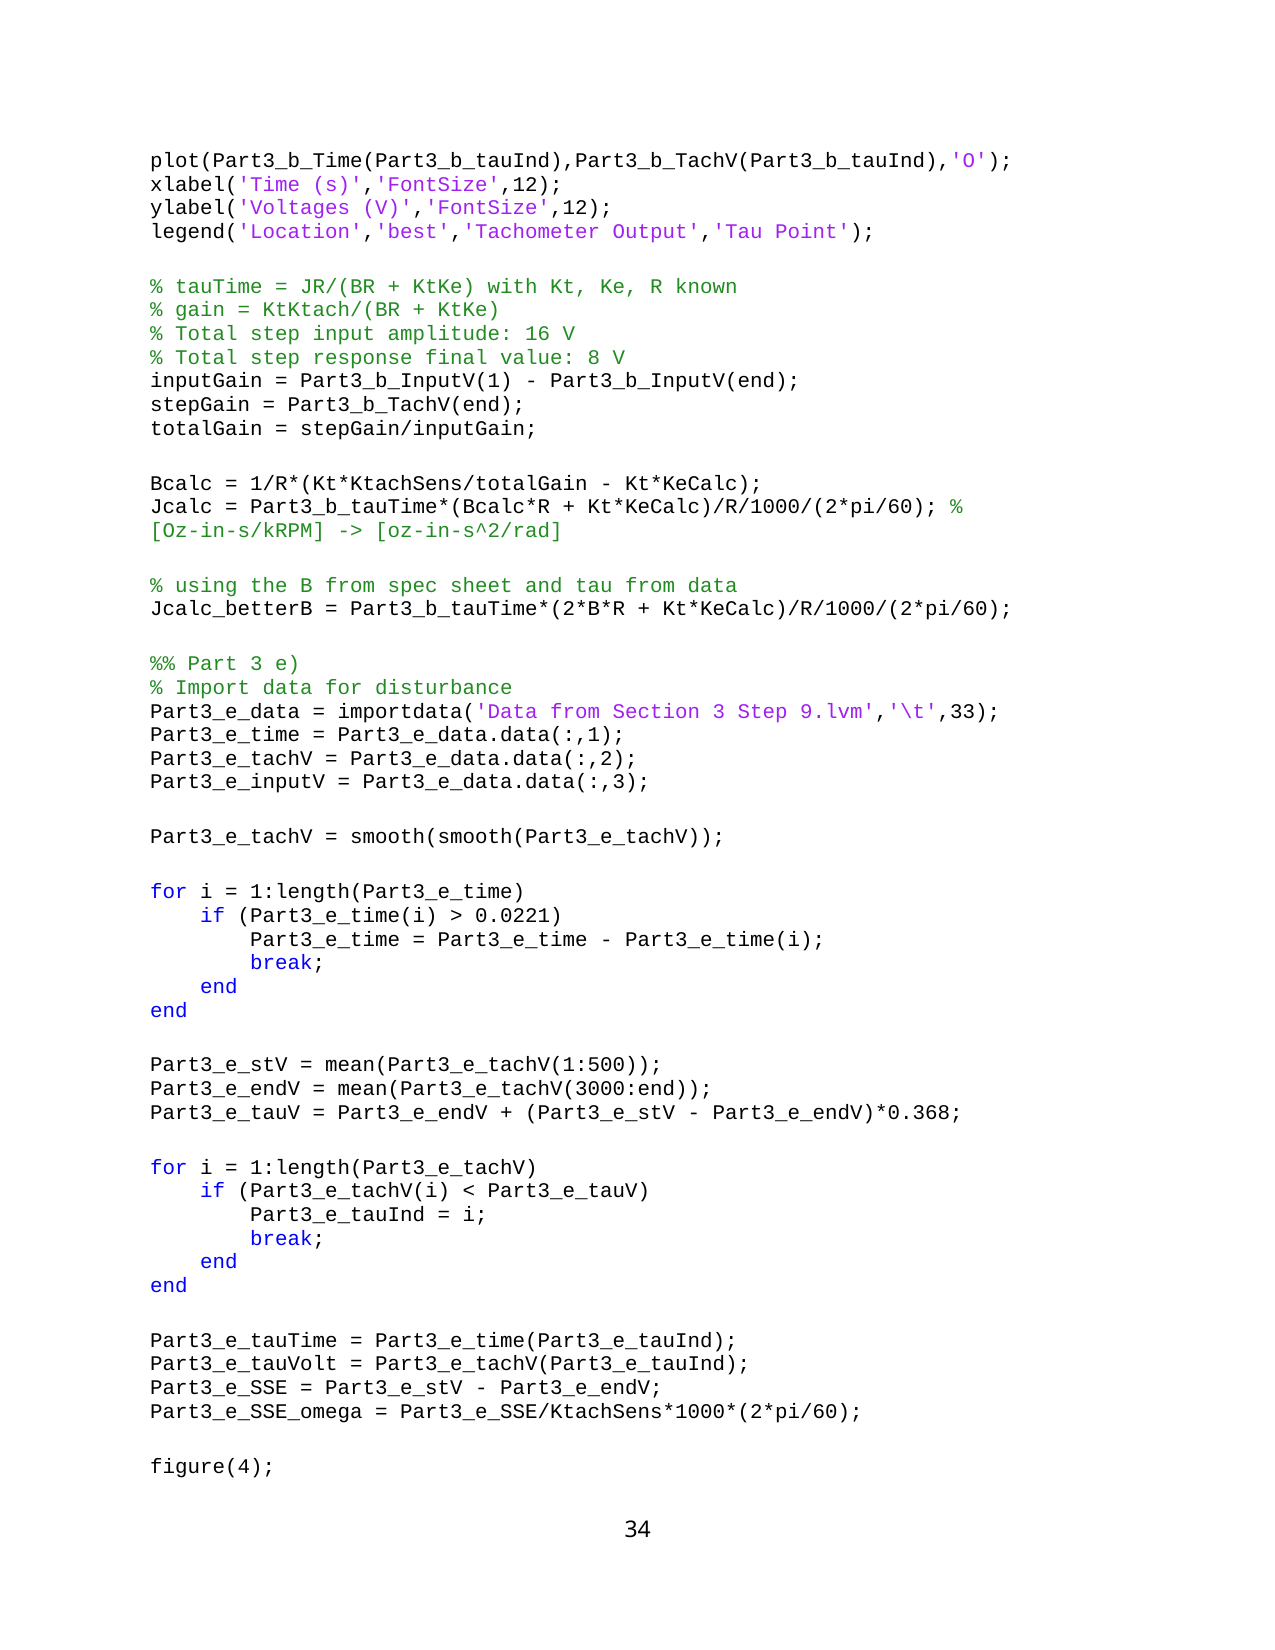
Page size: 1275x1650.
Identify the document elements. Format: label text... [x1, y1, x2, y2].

text if (Part3_e_time(i) > 0.0221) [150, 905, 1125, 929]
text % Total step response final value: 8 V [150, 347, 1125, 370]
text Part3_e_tauV = Part3_e_endV + (Part3_e_stV - Part3_e_endV)*0.368; [150, 1102, 1125, 1125]
text legend('Location','best','Tachometer Output','Tau Point'); [150, 221, 1125, 244]
text end [150, 1251, 1125, 1275]
text % Import data for disturbance [150, 677, 1125, 701]
text Jcalc = Part3_b_tauTime*(Bcalc*R + Kt*KeCalc)/R/1000/(2*pi/60); % [Oz-in-s/kRPM] -> [oz-in-s^2/rad] [150, 496, 1125, 543]
text Part3_e_tachV = Part3_e_data.data(:,2); [150, 748, 1125, 772]
text % Total step input amplitude: 16 V [150, 323, 1125, 347]
text % using the B from spec sheet and tau from data [150, 575, 1125, 598]
text Part3_e_SSE = Part3_e_stV - Part3_e_endV; [150, 1377, 1125, 1401]
text end [150, 999, 1125, 1023]
text stepGain = Part3_b_TachV(end); [150, 394, 1125, 418]
text break; [150, 952, 1125, 976]
text %% Part 3 e) [150, 653, 1125, 677]
text totalGain = stepGain/inputGain; [150, 418, 1125, 441]
text ylabel('Voltages (V)','FontSize',12); [150, 197, 1125, 221]
text Part3_e_stV = mean(Part3_e_tachV(1:500)); [150, 1054, 1125, 1078]
text Part3_e_tauTime = Part3_e_time(Part3_e_tauInd); [150, 1330, 1125, 1353]
text Bcalc = 1/R*(Kt*KtachSens/totalGain - Kt*KeCalc); [150, 473, 1125, 496]
text Part3_e_inputV = Part3_e_data.data(:,3); [150, 772, 1125, 795]
text % tauTime = JR/(BR + KtKe) with Kt, Ke, R known [150, 276, 1125, 299]
text for i = 1:length(Part3_e_time) [150, 881, 1125, 905]
text Part3_e_time = Part3_e_time - Part3_e_time(i); [150, 929, 1125, 952]
text Part3_e_endV = mean(Part3_e_tachV(3000:end)); [150, 1078, 1125, 1102]
text break; [150, 1228, 1125, 1251]
text % gain = KtKtach/(BR + KtKe) [150, 299, 1125, 323]
text end [150, 976, 1125, 999]
text end [150, 1275, 1125, 1298]
text Part3_e_tauVolt = Part3_e_tachV(Part3_e_tauInd); [150, 1353, 1125, 1377]
text Part3_e_data = importdata('Data from Section 3 Step 9.lvm','\t',33); [150, 701, 1125, 724]
text inputGain = Part3_b_InputV(1) - Part3_b_InputV(end); [150, 370, 1125, 394]
text Part3_e_SSE_omega = Part3_e_SSE/KtachSens*1000*(2*pi/60); [150, 1401, 1125, 1424]
text Part3_e_tauInd = i; [150, 1204, 1125, 1228]
text plot(Part3_b_Time(Part3_b_tauInd),Part3_b_TachV(Part3_b_tauInd),'O'); [150, 150, 1125, 174]
text Part3_e_time = Part3_e_data.data(:,1); [150, 724, 1125, 748]
text if (Part3_e_tachV(i) < Part3_e_tauV) [150, 1180, 1125, 1204]
text for i = 1:length(Part3_e_tachV) [150, 1157, 1125, 1180]
text figure(4); [150, 1456, 1125, 1479]
text Part3_e_tachV = smooth(smooth(Part3_e_tachV)); [150, 826, 1125, 850]
text Jcalc_betterB = Part3_b_tauTime*(2*B*R + Kt*KeCalc)/R/1000/(2*pi/60); [150, 598, 1125, 622]
text xlabel('Time (s)','FontSize',12); [150, 174, 1125, 197]
